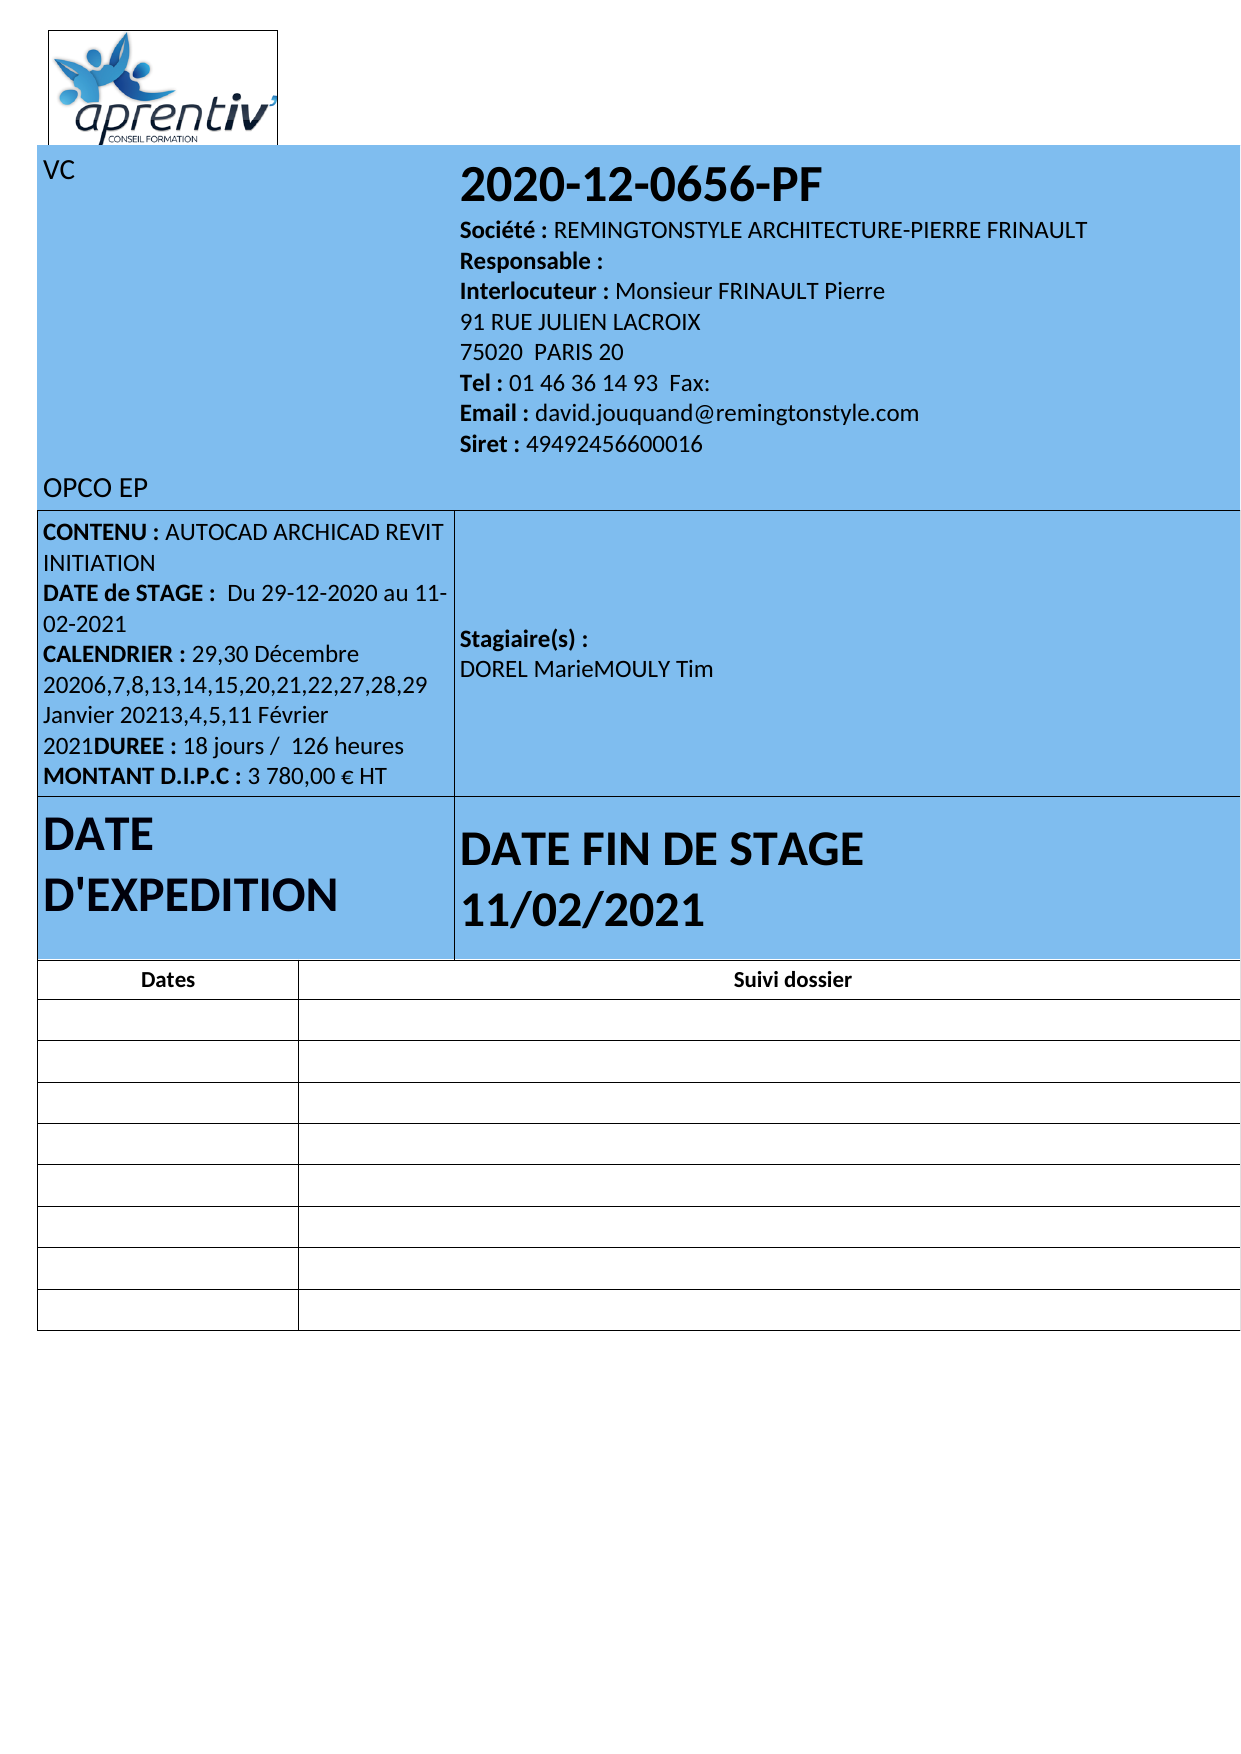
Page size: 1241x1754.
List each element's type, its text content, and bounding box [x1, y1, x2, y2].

table_cell [299, 1041, 1240, 1081]
table_cell [299, 1207, 1240, 1247]
table_cell [38, 1248, 298, 1289]
table_header Suivi dossier [299, 961, 1240, 998]
table_cell [38, 1124, 298, 1164]
picture [49, 31, 277, 145]
table_cell [38, 1000, 298, 1040]
table_cell [299, 1000, 1240, 1040]
table_cell [299, 1165, 1240, 1206]
table_cell [299, 1124, 1240, 1164]
table_cell [38, 1207, 298, 1247]
table_cell [38, 1290, 298, 1330]
table_cell OPCO EP [38, 465, 1240, 510]
table_header VC [38, 146, 454, 464]
table_cell [38, 1165, 298, 1206]
table_cell DATE FIN DE STAGE 11/02/2021 [455, 797, 1240, 959]
table_cell DATE D'EXPEDITION [38, 797, 454, 959]
table_cell [38, 1083, 298, 1123]
table_cell [299, 1248, 1240, 1289]
table_header 2020-12-0656-PFSociété : REMINGTONSTYLE ARCHITECTURE-PIERRE FRINAULTResponsable : Interlocuteur : Monsieur FRINAULT Pierre91 RUE JULIEN LACROIX75020 PARIS 20Tel : 01 46 36 14 93 Fax: Email : david.jouquand@remingtonstyle.comSiret : 49492456600016 [455, 146, 1240, 464]
table_header Dates [38, 961, 298, 998]
table_cell [299, 1290, 1240, 1330]
table_cell Stagiaire(s) : DOREL Marie [455, 511, 1240, 796]
table_cell [38, 1041, 298, 1081]
table_cell CONTENU : AUTOCAD ARCHICAD REVIT INITIATIONDATE de STAGE : Du 29-12-2020 au 11-02-2021CALENDRIER : 29,30 Décembre 2020DUREE : 18 jours / 126 heuresMONTANT D.I.P.C : 3 780,00 € HT [38, 511, 454, 796]
table_cell [299, 1083, 1240, 1123]
